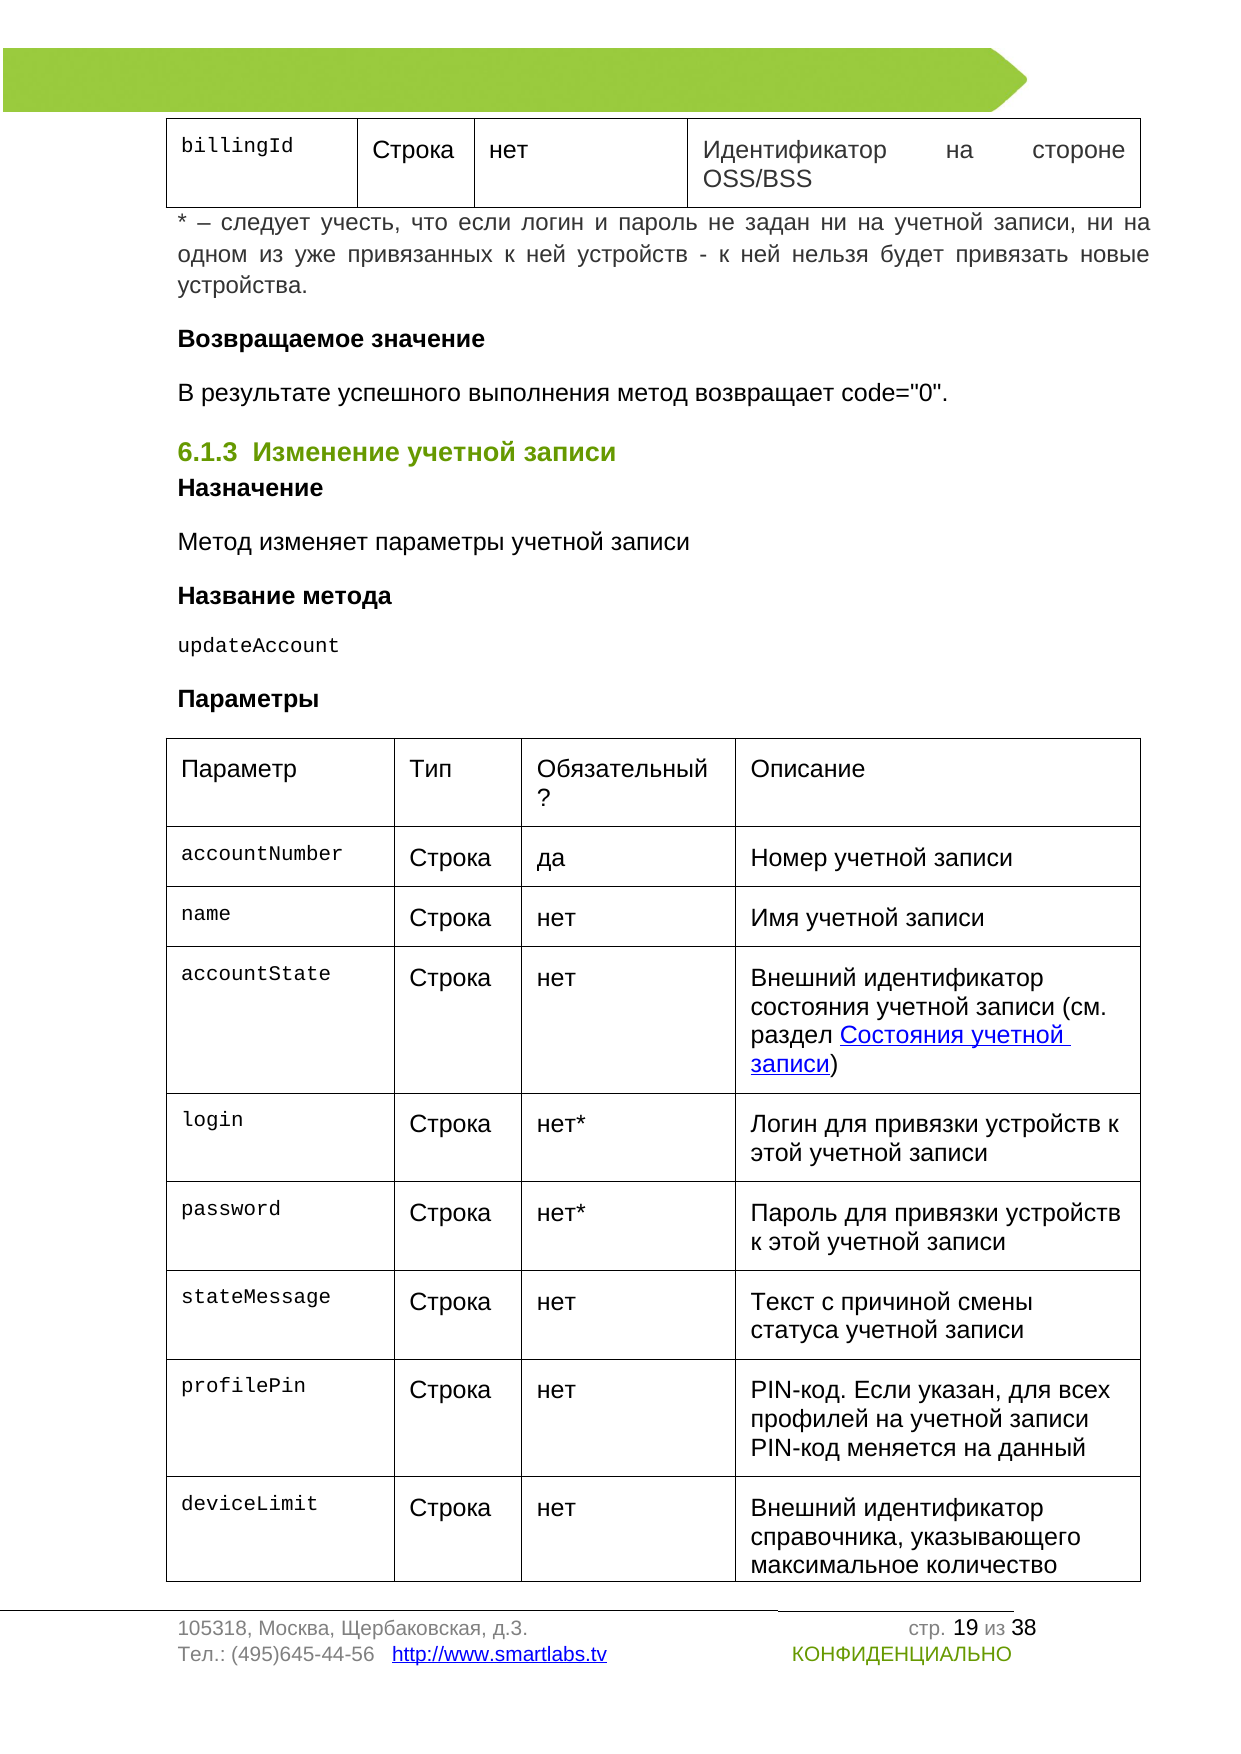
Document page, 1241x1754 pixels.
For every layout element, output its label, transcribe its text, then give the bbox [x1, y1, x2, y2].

table_cell stateMessage [167, 1271, 394, 1359]
table_cell да [522, 827, 735, 886]
table_cell Текст с причиной смены статуса учетной записи [736, 1271, 1140, 1359]
table_cell Имя учетной записи [736, 887, 1140, 946]
table_cell Строка [358, 119, 474, 207]
table_cell Идентификатор на стороне OSS/BSS [688, 119, 1140, 207]
table_header Обязательный? [522, 739, 735, 826]
table_cell Строка [395, 947, 521, 1092]
subtitle Изменение учетной записи [177, 436, 1152, 467]
table_cell Строка [395, 1182, 521, 1270]
text Возвращаемое значение [177, 324, 1152, 352]
table_cell нет [522, 947, 735, 1092]
table_header Описание [736, 739, 1140, 826]
table_cell name [167, 887, 394, 946]
table_cell profilePin [167, 1360, 394, 1476]
table_cell нет [522, 887, 735, 946]
table_cell password [167, 1182, 394, 1270]
table_cell Внешний идентификатор состояния учетной записи (см. раздел Состояния учетной записи) [736, 947, 1140, 1092]
table_cell нет [522, 1477, 735, 1581]
table_cell нет* [522, 1182, 735, 1270]
text В результате успешного выполнения метод возвращает code="0". [177, 378, 1152, 406]
table_cell нет [475, 119, 687, 207]
table_cell Строка [395, 827, 521, 886]
table_cell Строка [395, 1094, 521, 1181]
table_cell deviceLimit [167, 1477, 394, 1581]
table_cell Пароль для привязки устройств к этой учетной записи [736, 1182, 1140, 1270]
table_cell нет [522, 1271, 735, 1359]
table_cell Строка [395, 887, 521, 946]
table_cell PIN-код. Если указан, для всех профилей на учетной записи PIN-код меняется на данный [736, 1360, 1140, 1476]
table_cell Номер учетной записи [736, 827, 1140, 886]
table_header Тип [395, 739, 521, 826]
table_cell нет* [522, 1094, 735, 1181]
text * – следует учесть, что если логин и пароль не задан ни на учетной записи, ни на одном из уже привязанных к ней устройств - к ней нельзя будет привязать новые устройства. [177, 267, 1152, 299]
text Название метода [177, 581, 1152, 609]
table_cell Строка [395, 1360, 521, 1476]
text updateAccount [177, 635, 1152, 658]
table_cell accountNumber [167, 827, 394, 886]
table_cell Строка [395, 1271, 521, 1359]
table_cell Логин для привязки устройств к этой учетной записи [736, 1094, 1140, 1181]
table_cell billingId [167, 119, 357, 207]
table_cell Строка [395, 1477, 521, 1581]
table_cell нет [522, 1360, 735, 1476]
table_cell login [167, 1094, 394, 1181]
text Метод изменяет параметры учетной записи [177, 527, 1152, 556]
text Назначение [177, 473, 1152, 502]
picture [3, 48, 1029, 112]
table_header Параметр [167, 739, 394, 826]
table_cell accountState [167, 947, 394, 1092]
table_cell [736, 1477, 1140, 1581]
text Параметры [177, 683, 1152, 712]
